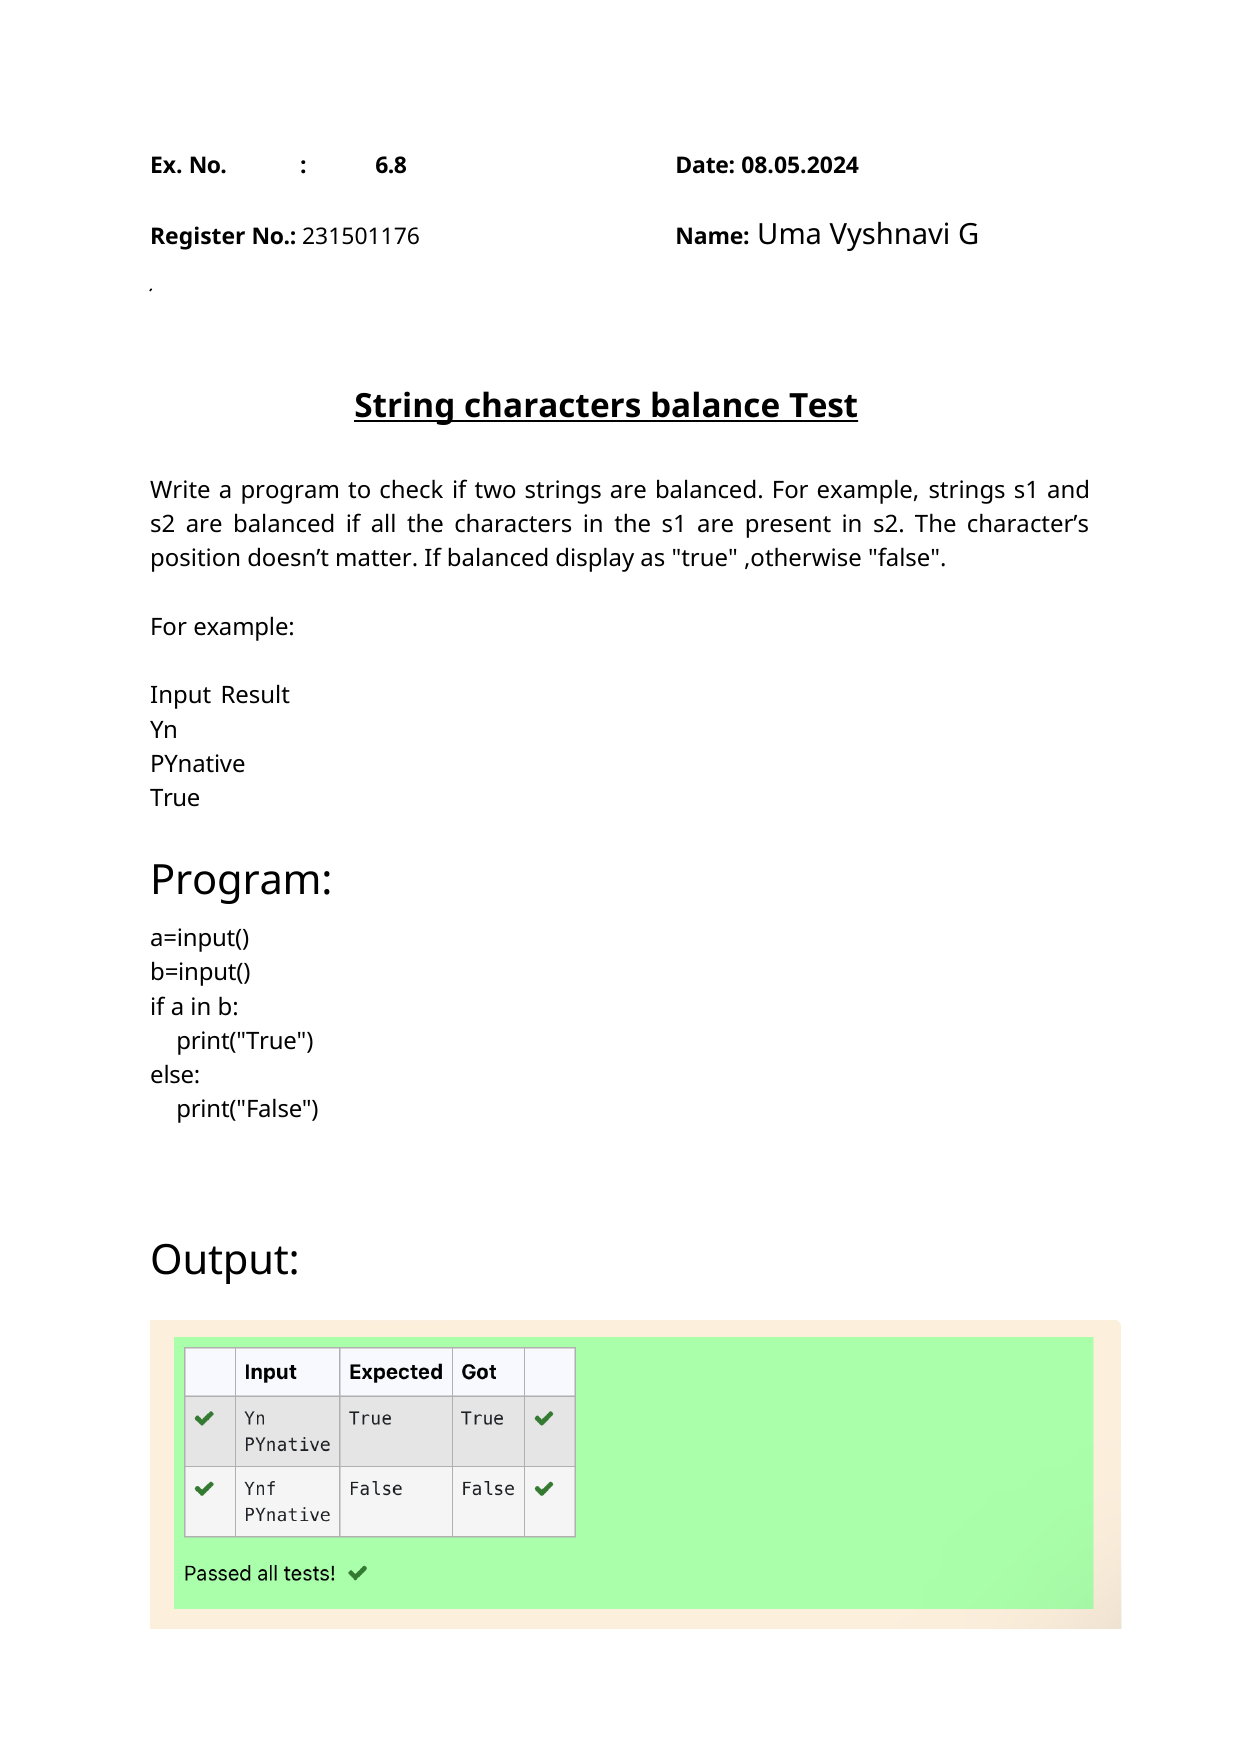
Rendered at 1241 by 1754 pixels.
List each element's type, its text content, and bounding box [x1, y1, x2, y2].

text Ex. No. : 6.8 Date: 08.05.2024 [150, 149, 1211, 180]
text PYnative True [150, 747, 286, 813]
text Input Result Yn [150, 678, 301, 745]
text Register No.: 231501176 Name: Uma Vyshnavi G [150, 213, 1211, 253]
text a=input() b=input() if a in b: [150, 921, 254, 1022]
text Write a program to check if two strings are balanced. For example, strings s1 and s2 are balanced if all the characters in the s1 are present in s2. The character’s position doesn’t matter. If balanced display as "true" ,otherwise "false". [150, 473, 1090, 574]
text For example: [150, 610, 1211, 643]
subtitle String characters balance Test [354, 381, 1211, 427]
picture [150, 1320, 1122, 1629]
subtitle Output: [150, 1230, 1211, 1287]
subtitle Program: [150, 850, 1211, 906]
text print("False") [176, 1092, 1211, 1124]
text print("True") else: [150, 1024, 347, 1090]
